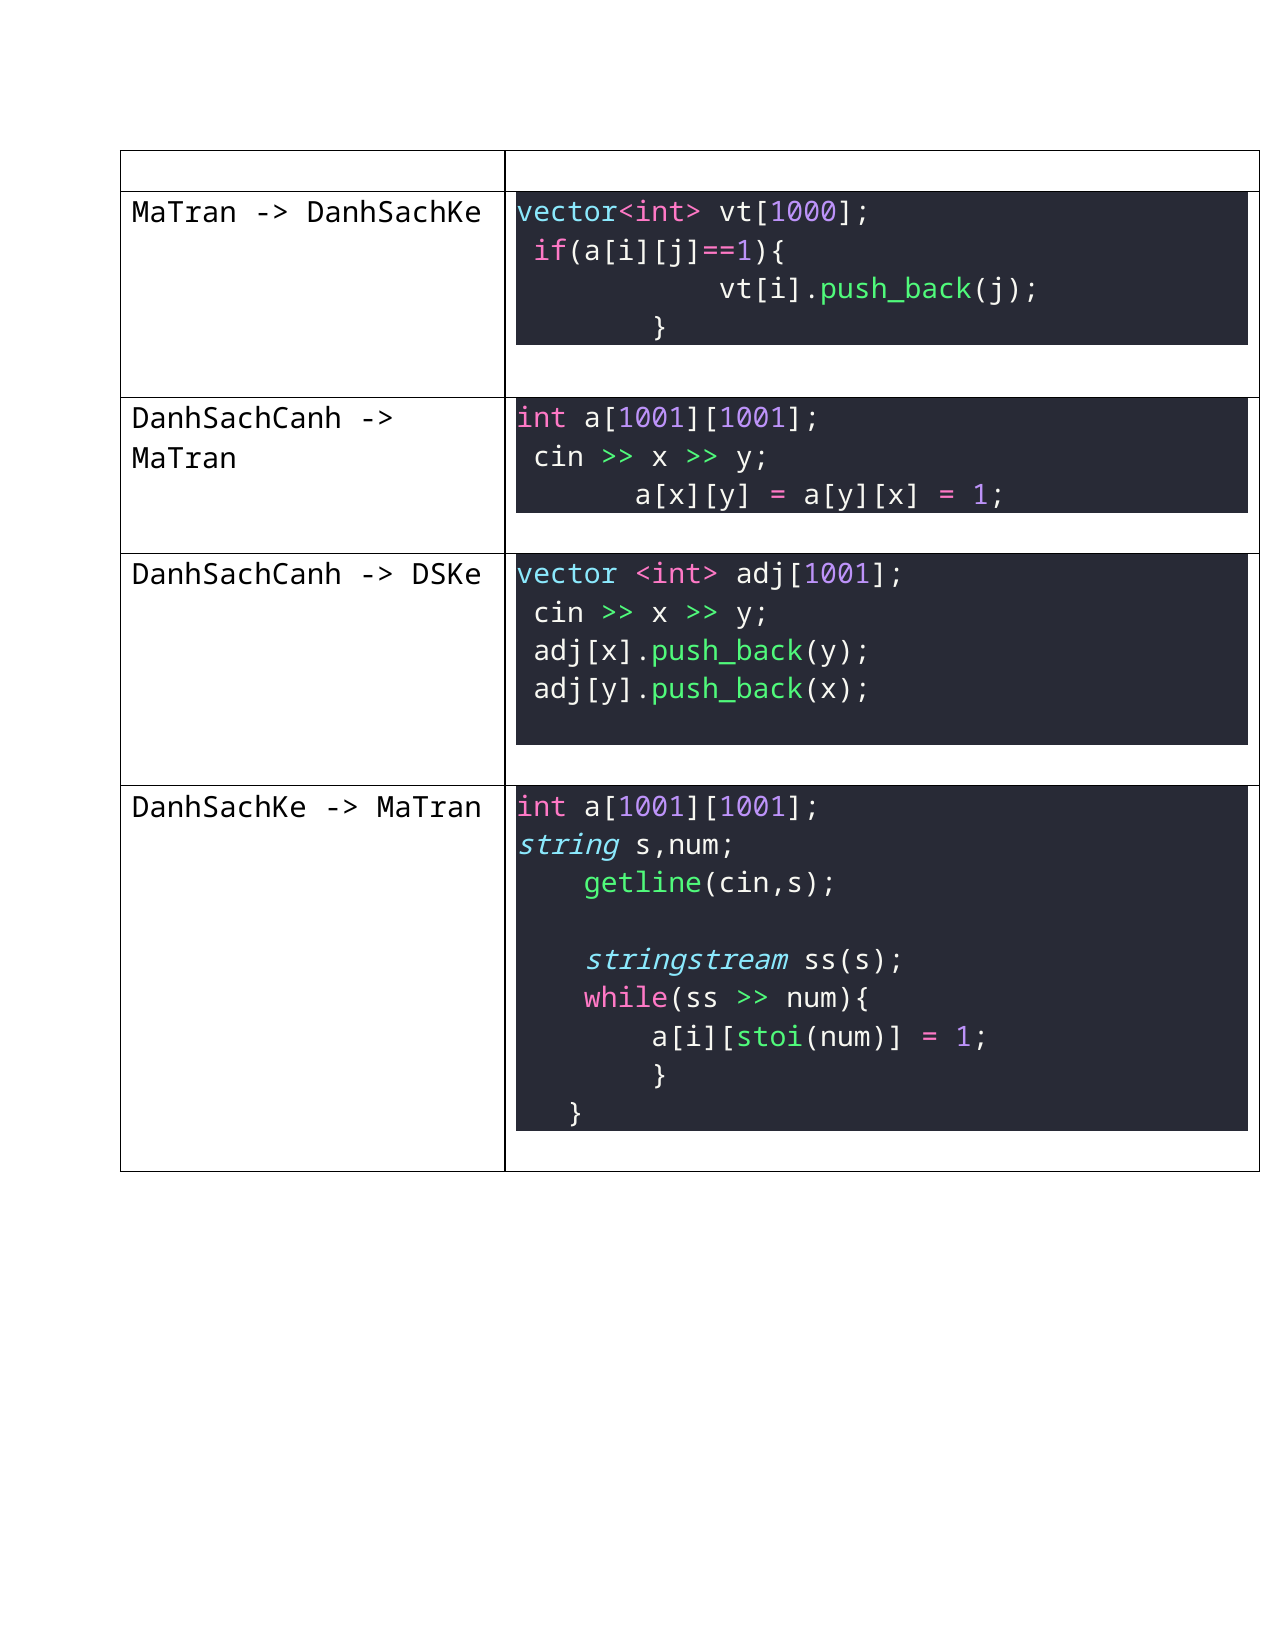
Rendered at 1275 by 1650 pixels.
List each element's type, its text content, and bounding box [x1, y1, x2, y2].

table_cell DanhSachCanh -> MaTran [121, 398, 504, 552]
table_cell DanhSachCanh -> DSKe [121, 554, 504, 785]
table_cell int a[1001][1001]; string s,num; getline(cin,s); stringstream ss(s); while(ss >> num){ a[i][stoi(num)] = 1; } } [506, 786, 1259, 1171]
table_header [506, 151, 1259, 191]
table_cell vector<int> vt[1000]; if(a[i][j]==1){ vt[i].push_back(j); } [506, 192, 1259, 397]
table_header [121, 151, 504, 191]
table_cell vector <int> adj[1001]; cin >> x >> y; adj[x].push_back(y); adj[y].push_back(x); [506, 554, 1259, 785]
table_cell MaTran -> DanhSachKe [121, 192, 504, 397]
table_cell int a[1001][1001]; cin >> x >> y; a[x][y] = a[y][x] = 1; [506, 398, 1259, 552]
table_cell DanhSachKe -> MaTran [121, 786, 504, 1171]
